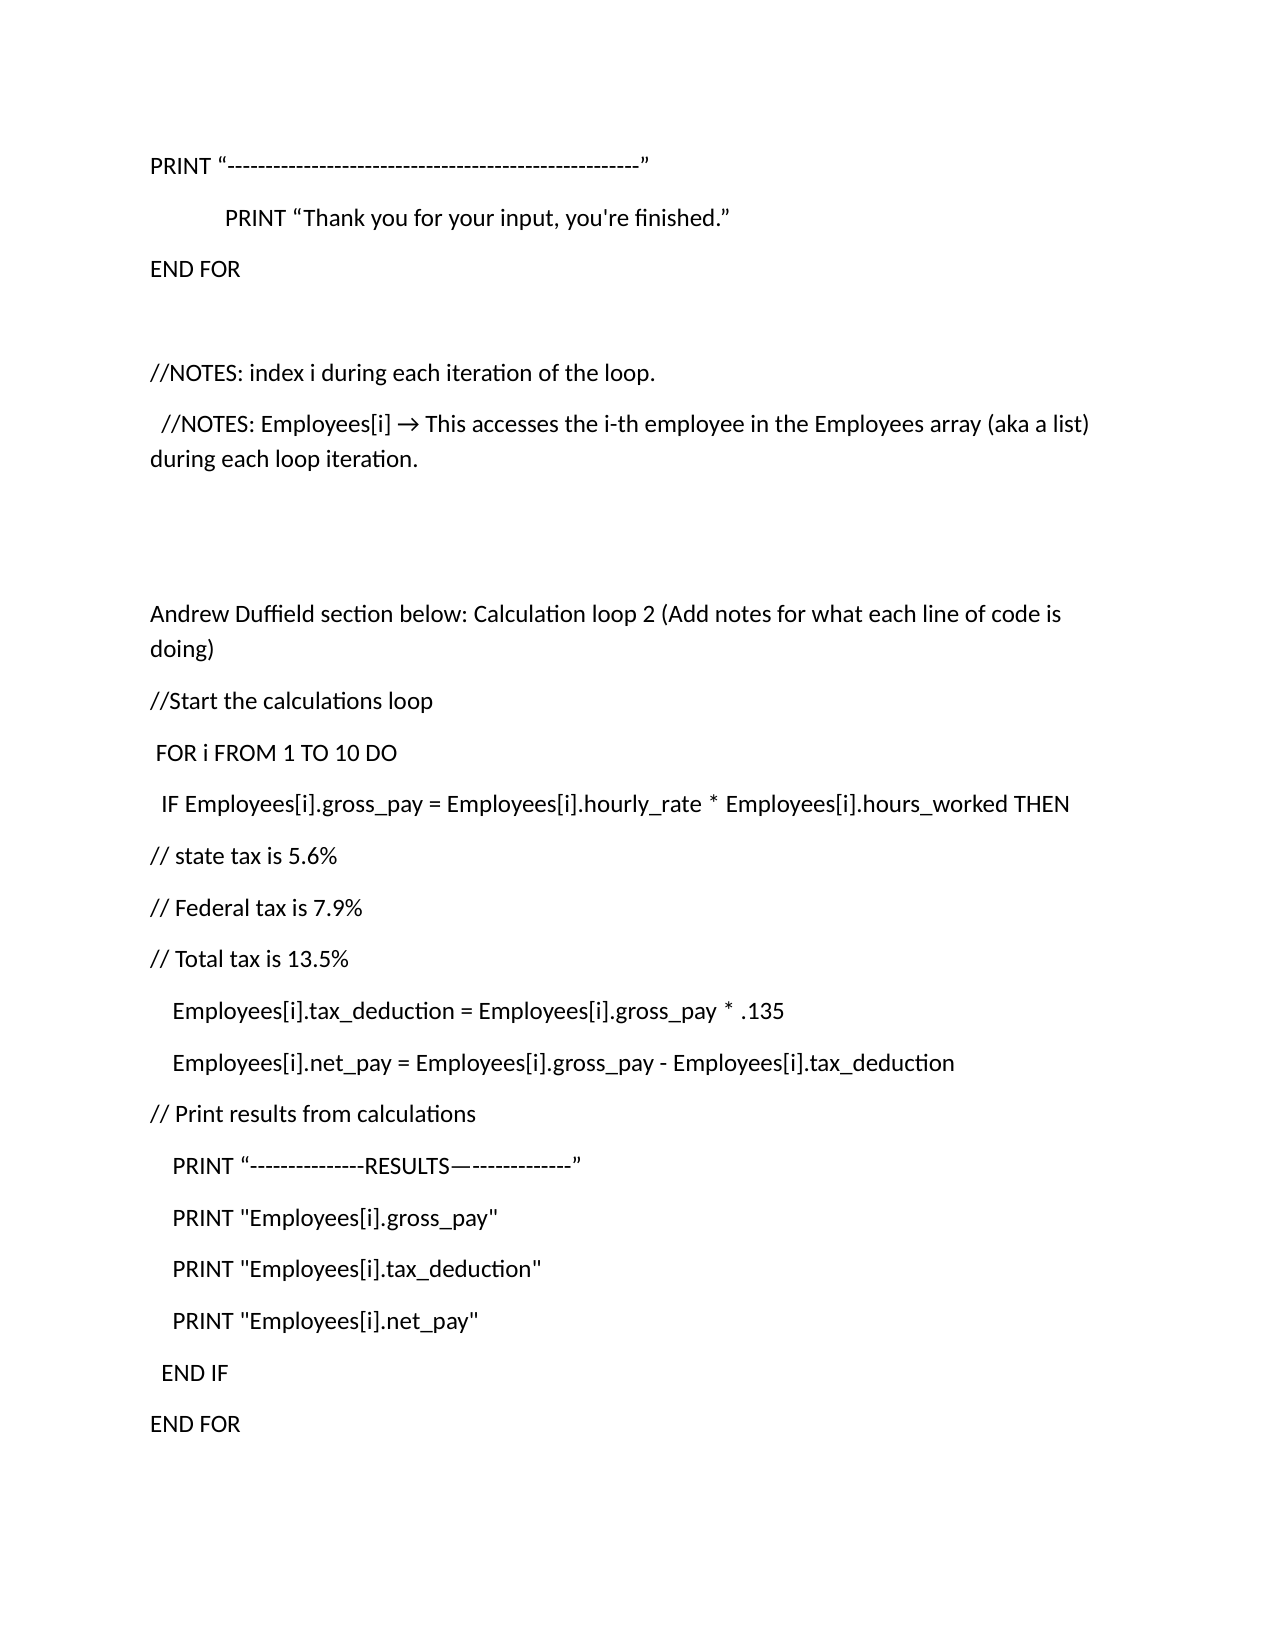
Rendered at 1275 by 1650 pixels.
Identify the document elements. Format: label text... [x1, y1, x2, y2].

text IF Employees[i].gross_pay = Employees[i].hourly_rate * Employees[i].hours_worked THEN [150, 788, 1125, 819]
text PRINT "Employees[i].tax_deduction" [150, 1253, 1125, 1284]
text Employees[i].net_pay = Employees[i].gross_pay - Employees[i].tax_deduction [150, 1047, 1125, 1077]
text // Total tax is 13.5% [150, 943, 1125, 974]
text //Start the calculations loop [150, 685, 1125, 716]
text PRINT "Employees[i].gross_pay" [150, 1202, 1125, 1232]
text Andrew Duffield section below: Calculation loop 2 (Add notes for what each line of code is doing) [150, 598, 1125, 664]
text // state tax is 5.6% [150, 840, 1125, 871]
text // Print results from calculations [150, 1098, 1125, 1129]
text END FOR [150, 1408, 1125, 1439]
text FOR i FROM 1 TO 10 DO [150, 737, 1125, 767]
text END FOR [150, 253, 1125, 284]
text PRINT “Thank you for your input, you're finished.” [150, 202, 1125, 232]
text PRINT “------------------------------------------------------” [150, 150, 1125, 181]
text // Federal tax is 7.9% [150, 892, 1125, 922]
text PRINT "Employees[i].net_pay" [150, 1305, 1125, 1336]
text Employees[i].tax_deduction = Employees[i].gross_pay * .135 [150, 995, 1125, 1026]
text END IF [150, 1357, 1125, 1387]
text //NOTES: Employees[i] → This accesses the i-th employee in the Employees array (aka a list) during each loop iteration. [150, 408, 1125, 474]
text //NOTES: index i during each iteration of the loop. [150, 357, 1125, 387]
text PRINT “---------------RESULTS—-------------” [150, 1150, 1125, 1181]
